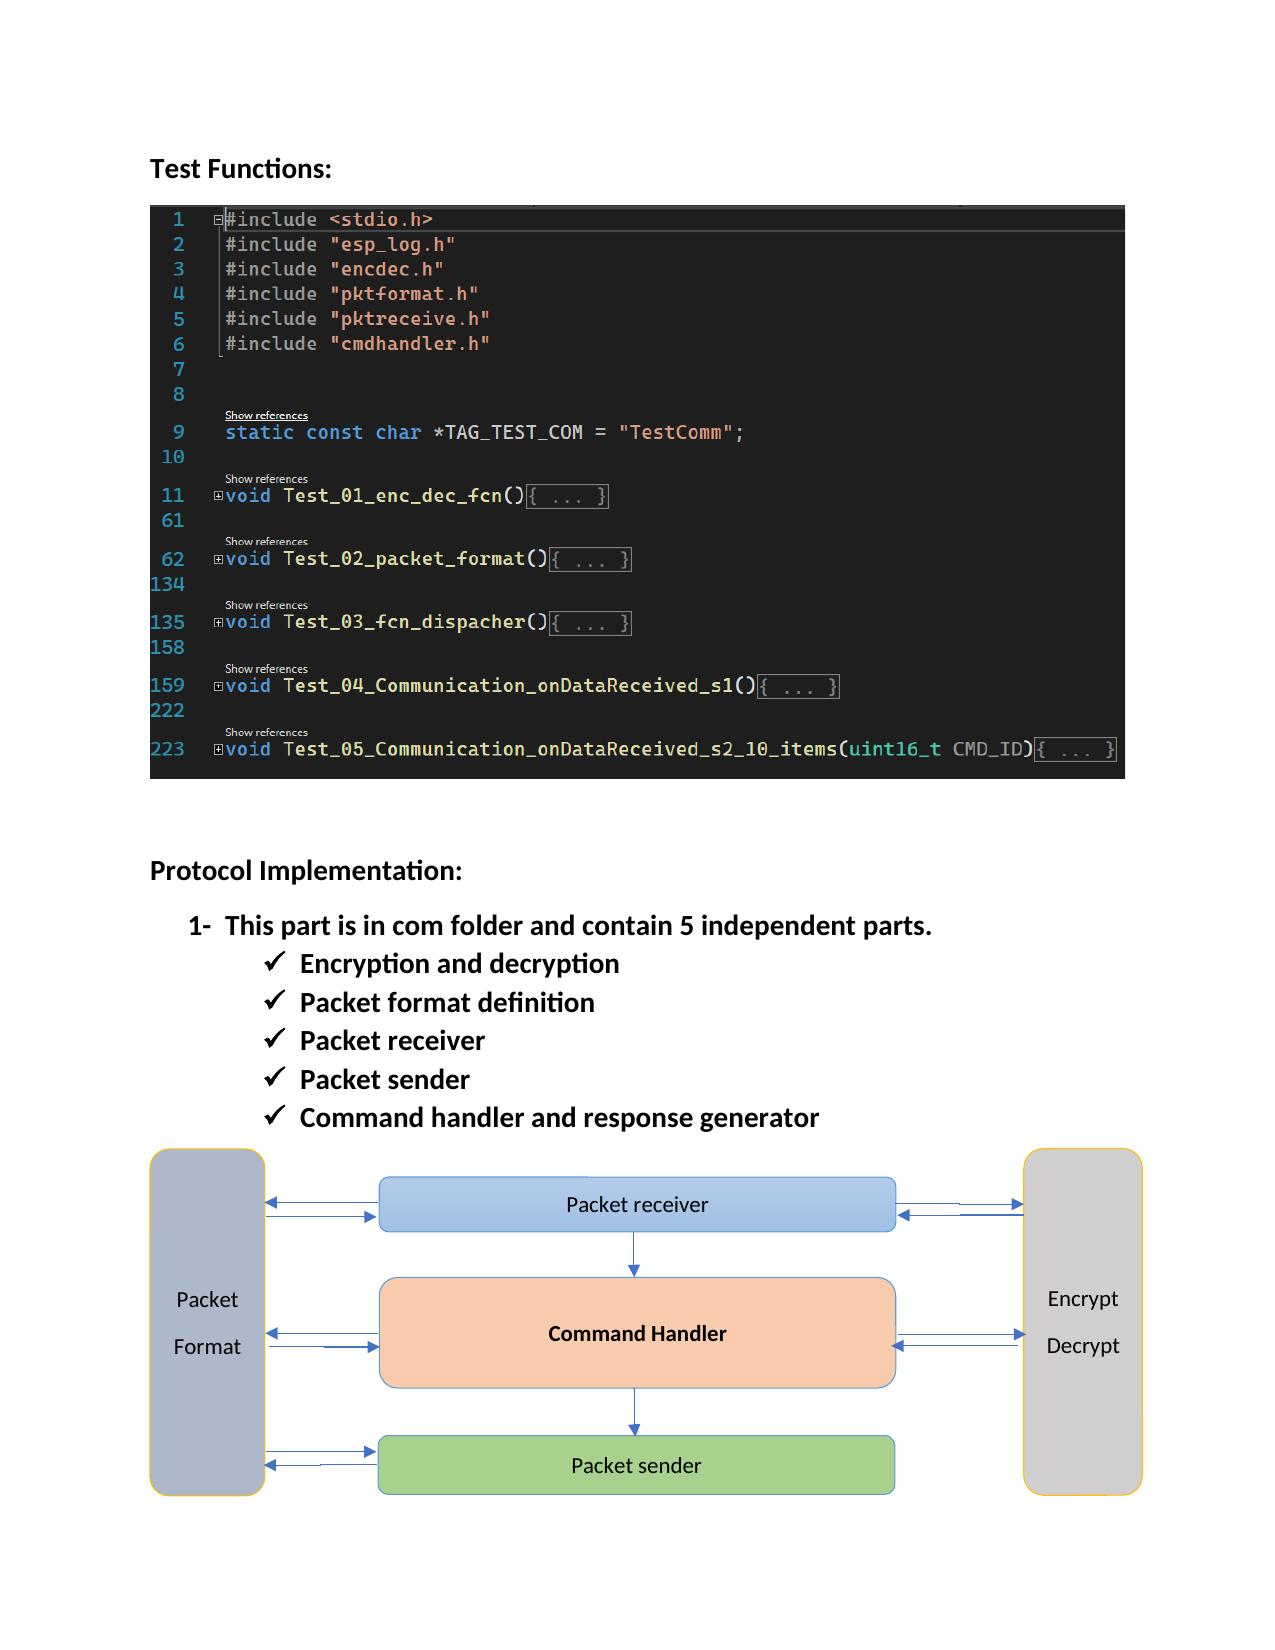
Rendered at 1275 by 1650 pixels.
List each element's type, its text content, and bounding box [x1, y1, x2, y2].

text Protocol Implementation: [150, 852, 1125, 888]
list This part is in com folder and contain 5 independent parts. [187, 907, 1125, 943]
list Packet sender [262, 1061, 1125, 1097]
picture [150, 205, 1125, 779]
list Packet receiver [262, 1022, 1125, 1058]
list Packet format definition [262, 984, 1125, 1020]
list Encryption and decryption [262, 946, 1125, 981]
list Command handler and response generator [262, 1099, 1125, 1135]
text Test Functions: [150, 150, 1125, 186]
